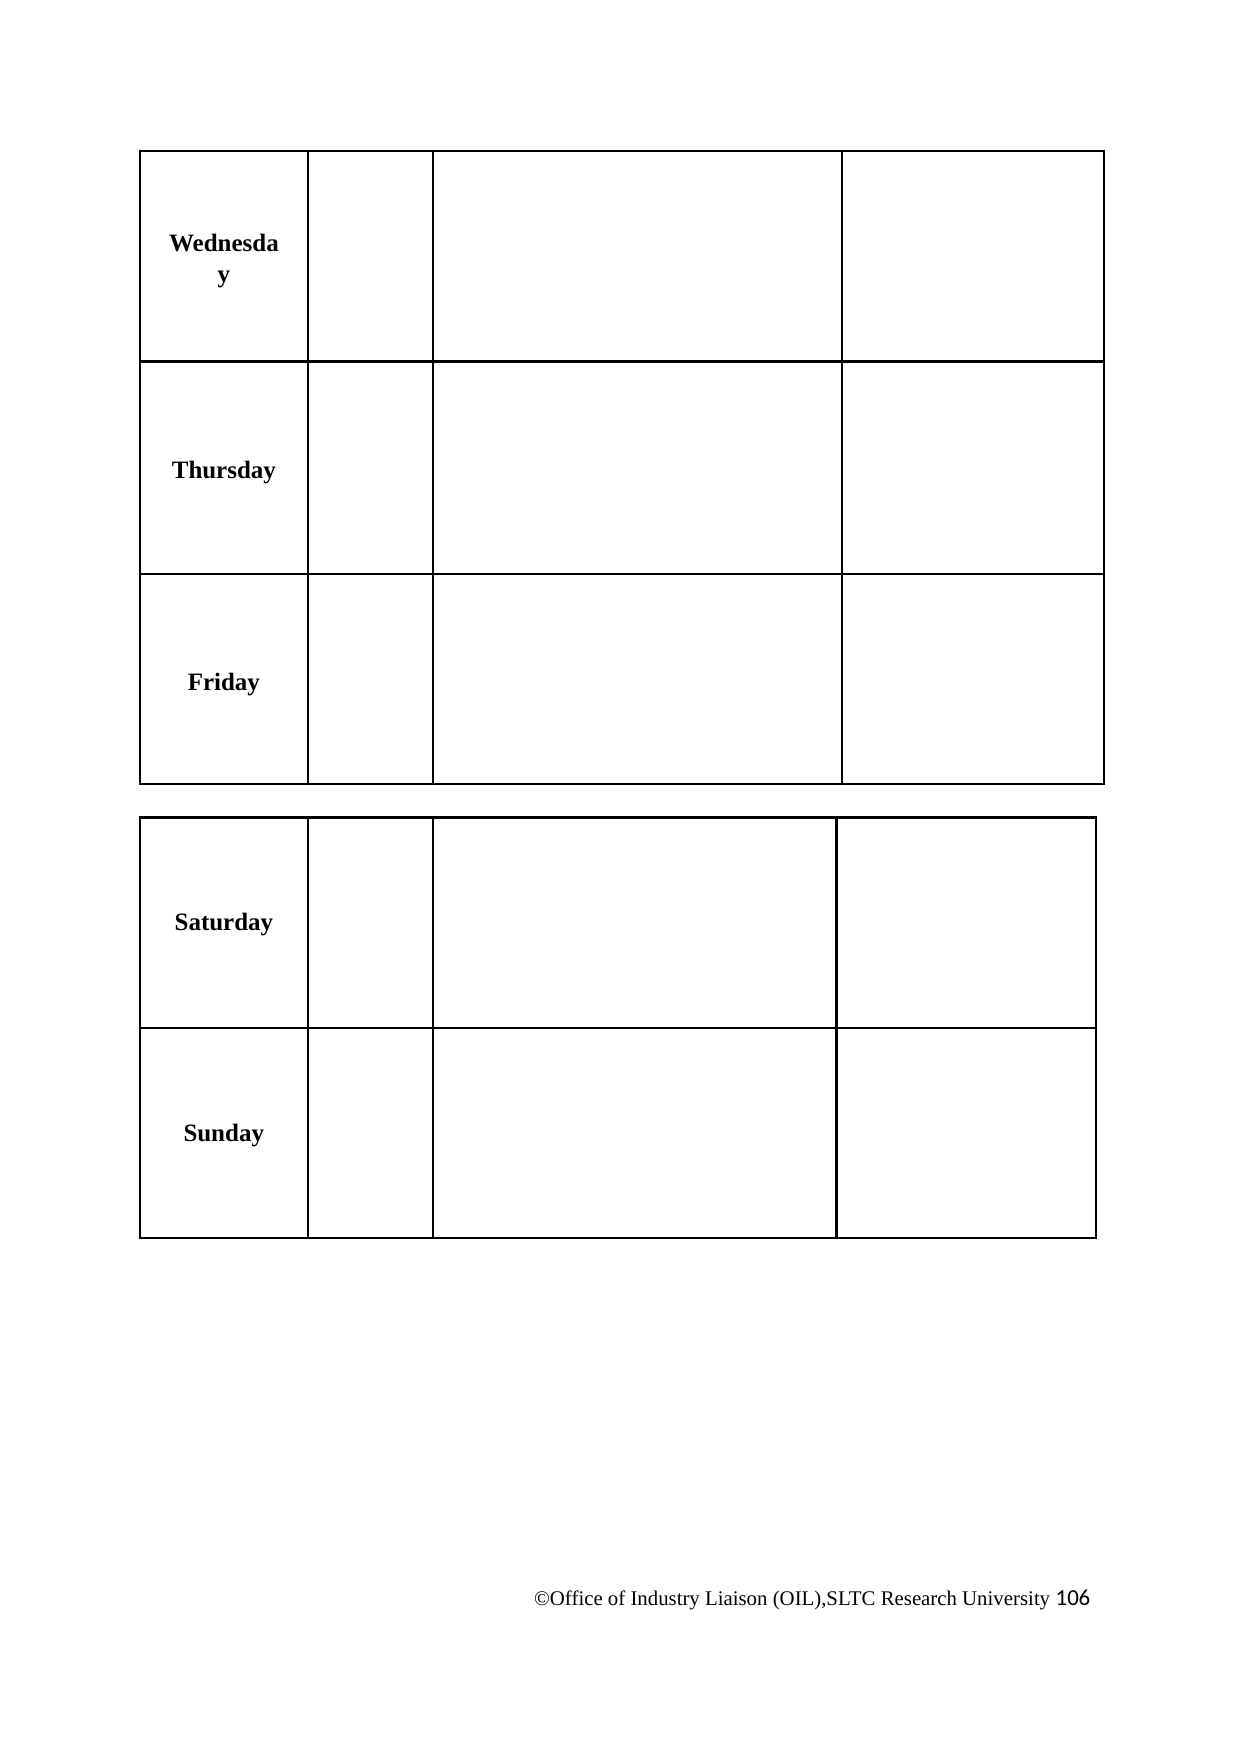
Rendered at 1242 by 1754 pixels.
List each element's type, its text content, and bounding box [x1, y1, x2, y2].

table_cell [309, 1029, 432, 1237]
table_cell [309, 152, 432, 360]
table_cell Wednesda y [141, 152, 307, 360]
table_header [309, 819, 432, 1027]
table_cell [434, 363, 841, 573]
table_cell [434, 1029, 835, 1237]
table_cell Sunday [141, 1029, 307, 1237]
table_cell Thursday [141, 363, 307, 573]
table_header [434, 819, 835, 1027]
table_cell [843, 575, 1103, 783]
table_header Saturday [141, 819, 307, 1027]
table_cell [843, 152, 1103, 360]
table_header [838, 819, 1095, 1027]
table_cell [838, 1029, 1095, 1237]
table_cell [843, 363, 1103, 573]
table_cell Friday [141, 575, 307, 783]
table_cell [309, 363, 432, 573]
table_cell [309, 575, 432, 783]
table_cell [434, 575, 841, 783]
table_cell [434, 152, 841, 360]
